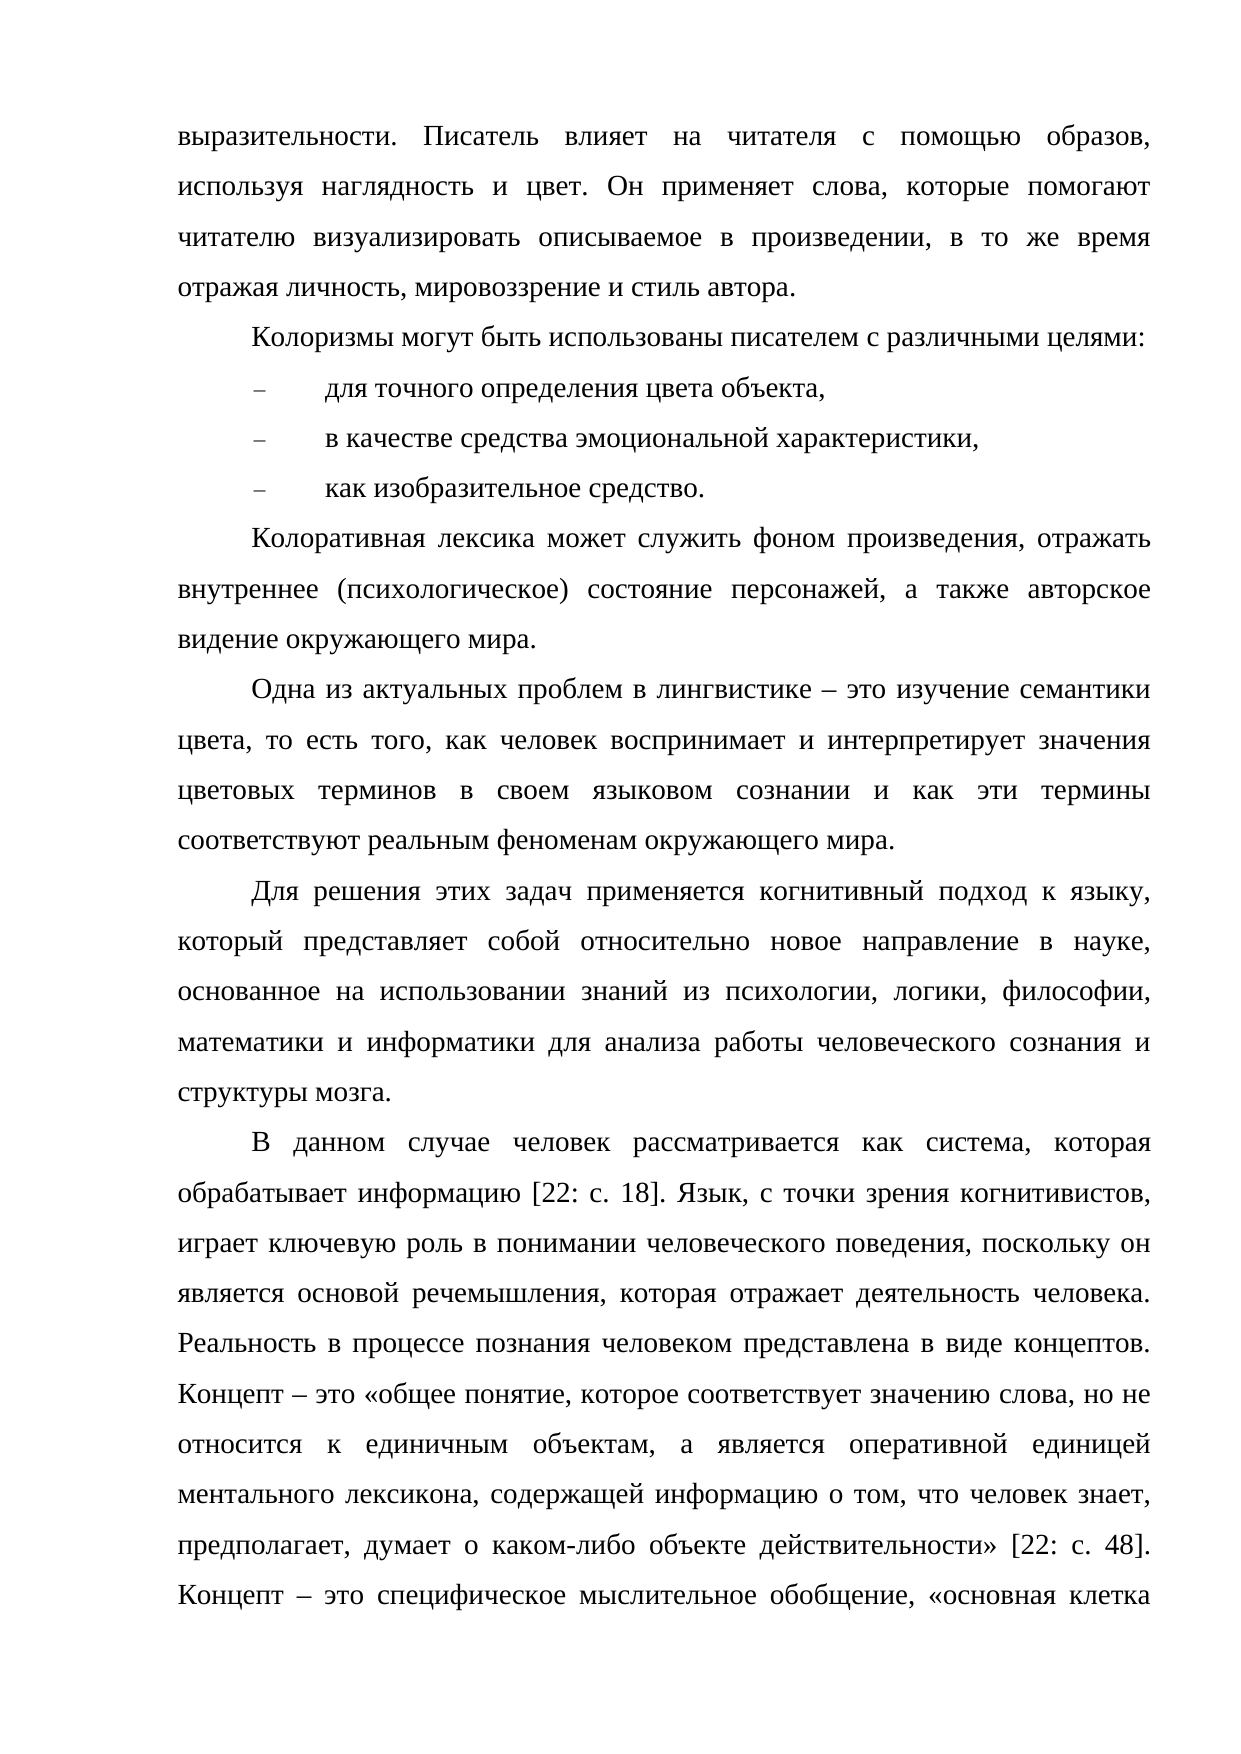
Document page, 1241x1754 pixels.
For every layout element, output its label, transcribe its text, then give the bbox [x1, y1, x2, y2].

text Для решения этих задач применяется когнитивный подход к языку, который представляет собой относительно новое направление в науке, основанное на использовании знаний из психологии, логики, философии, математики и информатики для анализа работы человеческого сознания и структуры мозга. [177, 873, 1152, 1108]
text Колоративная лексика может служить фоном произведения, отражать внутреннее (психологическое) состояние персонажей, а также авторское видение окружающего мира. [177, 521, 1152, 655]
list для точного определения цвета объекта, [177, 370, 1152, 403]
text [177, 118, 1152, 303]
text Одна из актуальных проблем в лингвистике – это изучение семантики цвета, то есть того, как человек воспринимает и интерпретирует значения цветовых терминов в своем языковом сознании и как эти термины соответствуют реальным феноменам окружающего мира. [177, 672, 1152, 856]
list в качестве средства эмоциональной характеристики, [177, 420, 1152, 453]
text Колоризмы могут быть использованы писателем с различными целями: [177, 319, 1152, 353]
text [177, 1124, 1152, 1611]
list как изобразительное средство. [177, 470, 1152, 504]
